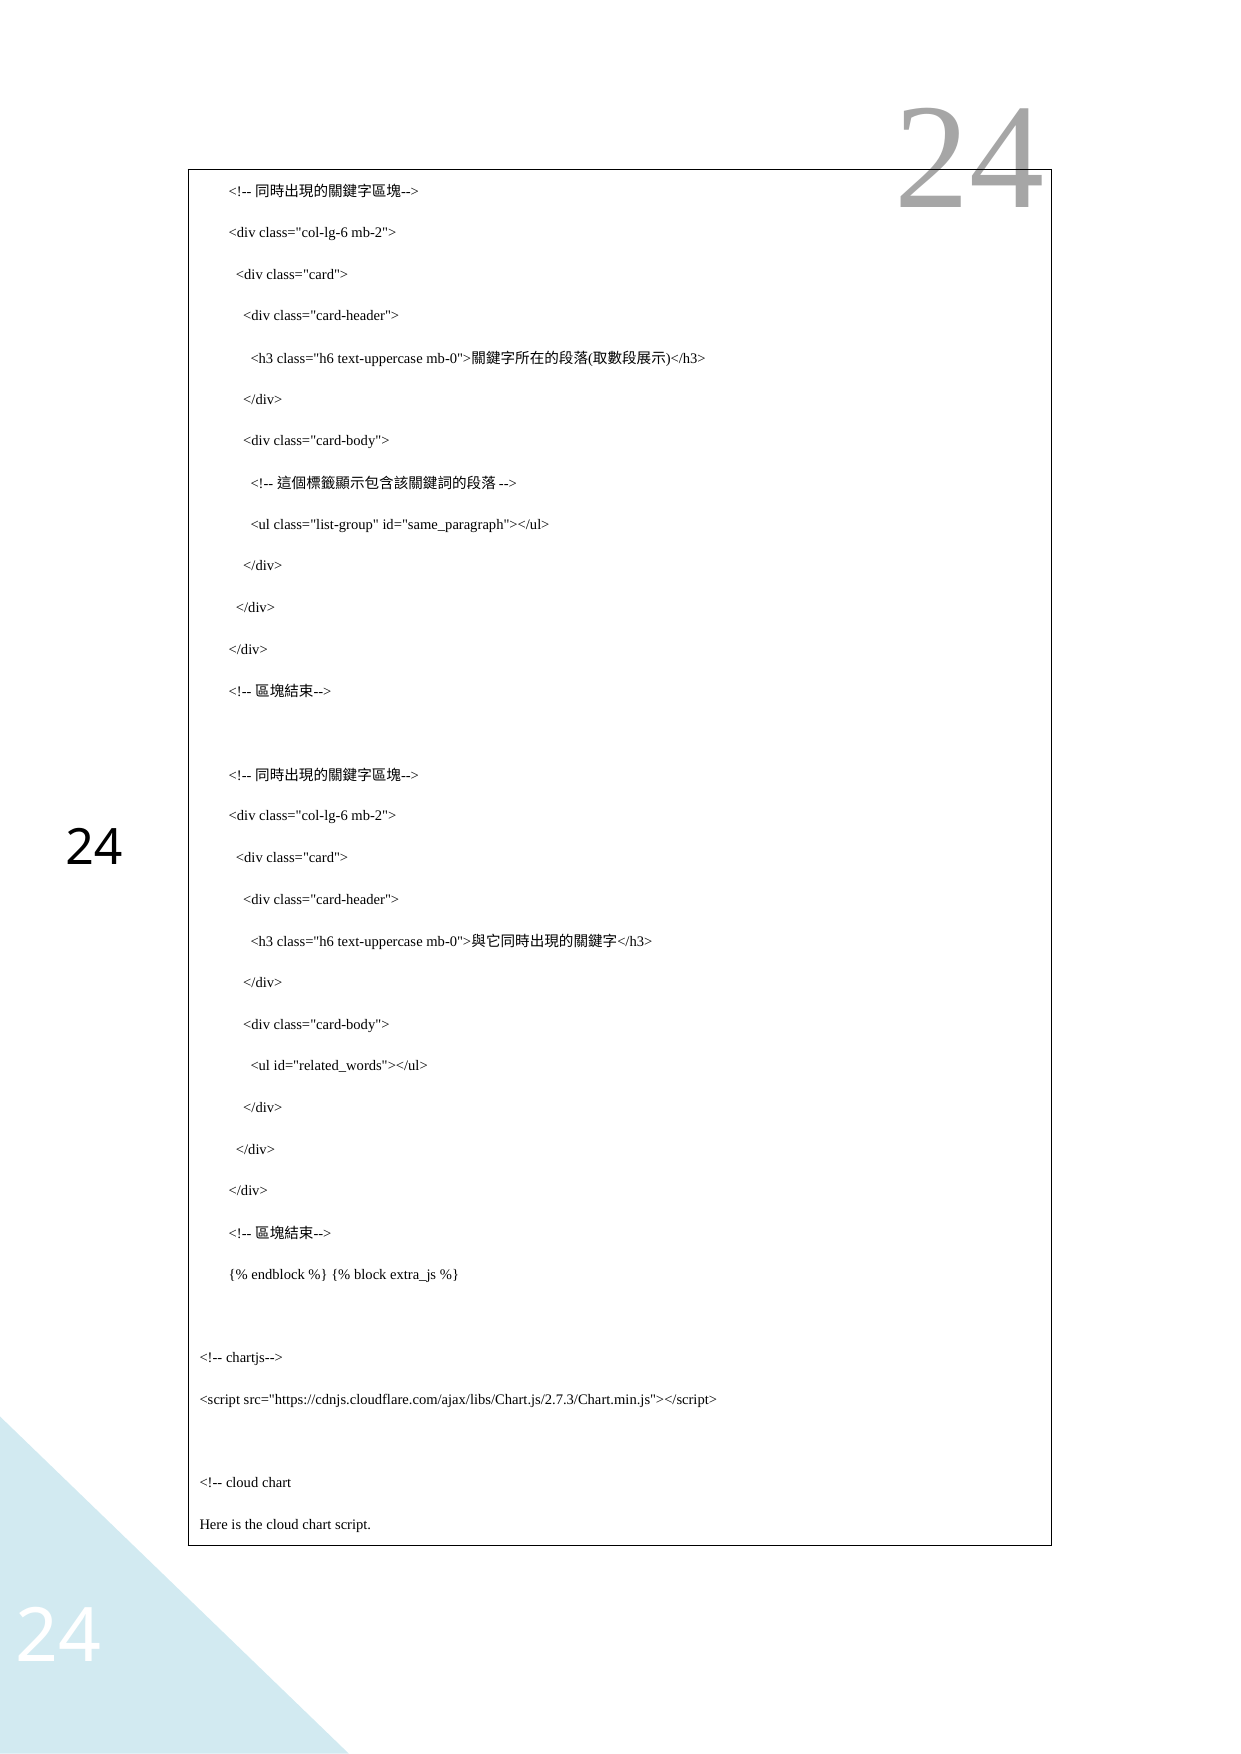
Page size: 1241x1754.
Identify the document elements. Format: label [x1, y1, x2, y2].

table_header [189, 170, 1051, 1545]
